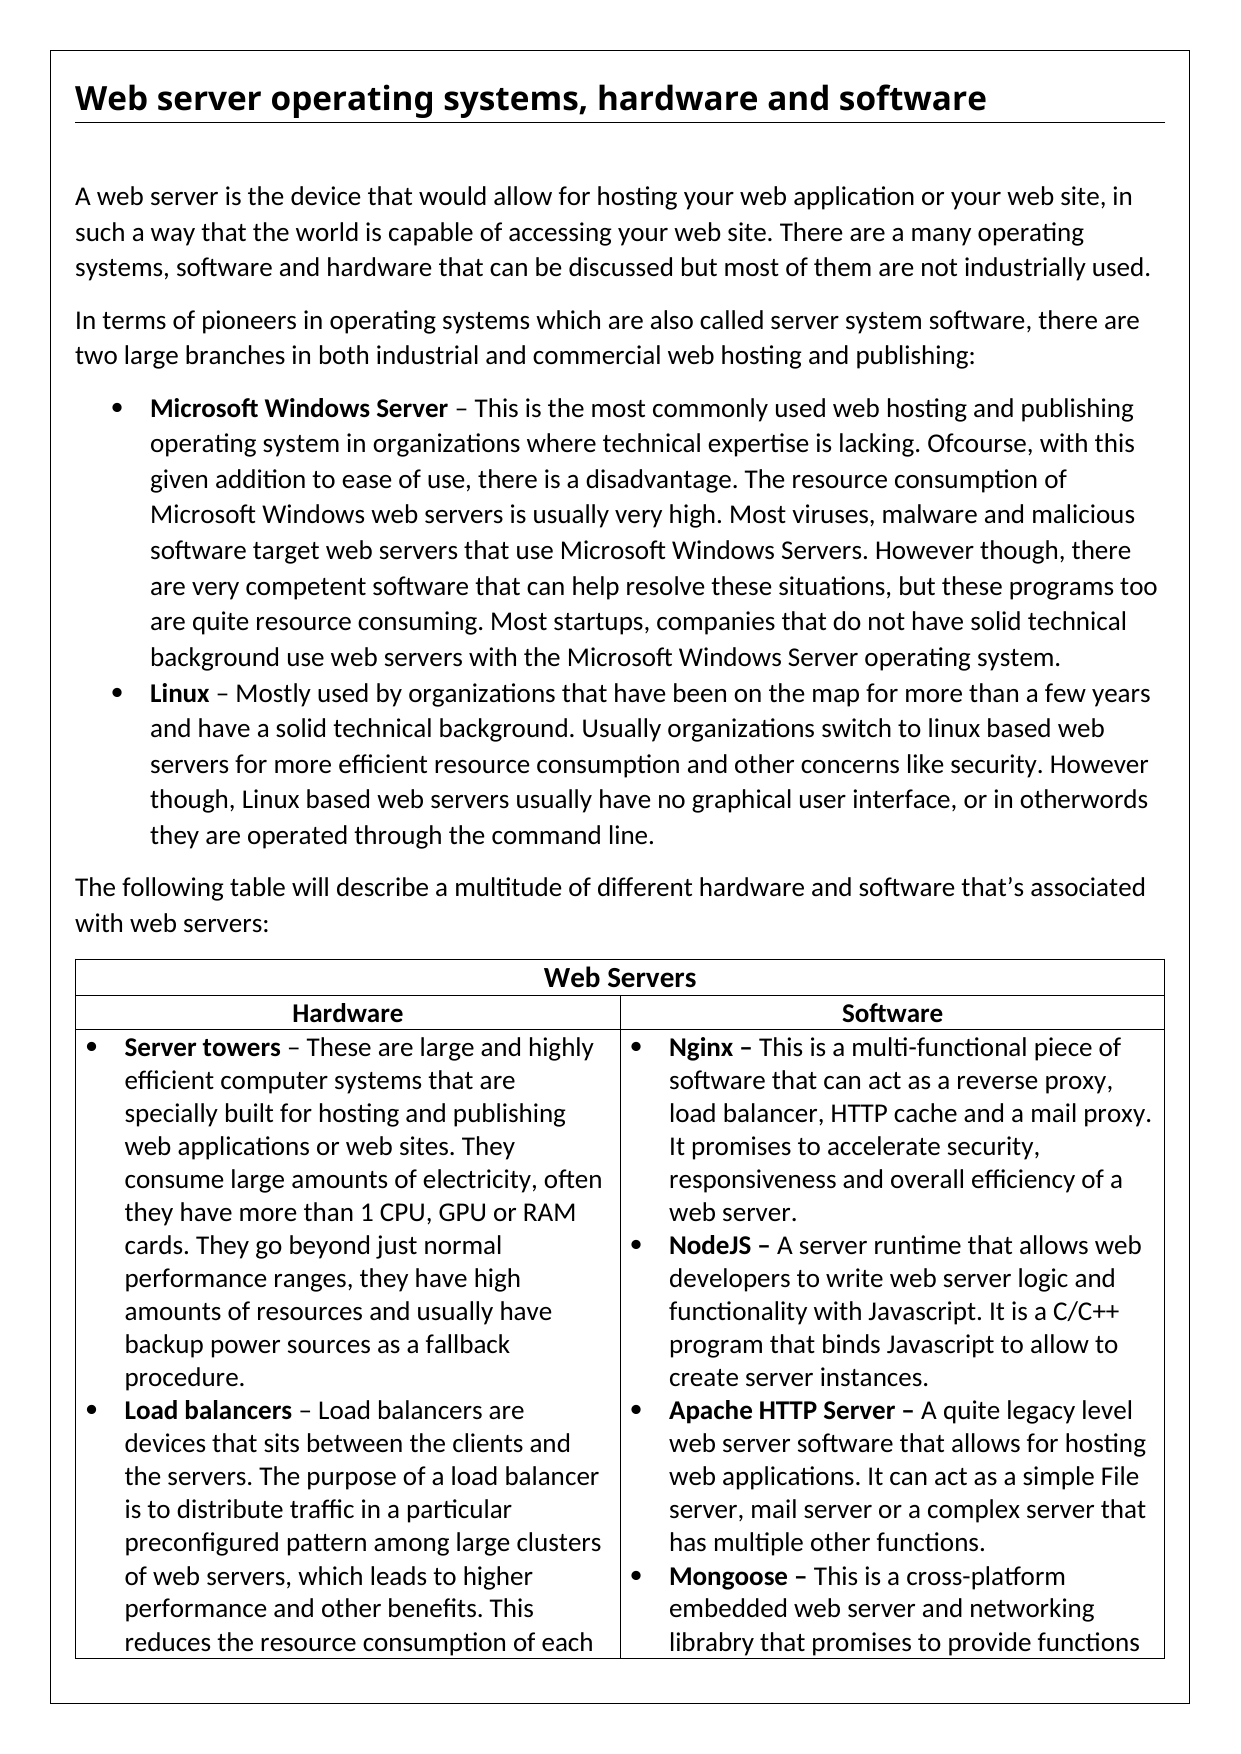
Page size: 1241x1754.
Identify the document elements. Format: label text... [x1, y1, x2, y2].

table_cell Software [621, 996, 1164, 1029]
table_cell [76, 1030, 620, 1658]
table_cell Hardware [76, 996, 620, 1029]
list Microsoft Windows Server – This is the most commonly used web hosting and publishing operating system in organizations where technical expertise is lacking. Ofcourse, with this given addition to ease of use, there is a disadvantage. The resource consumption of Microsoft Windows web servers is usually very high. Most viruses, malware and malicious software target web servers that use Microsoft Windows Servers. However though, there are very competent software that can help resolve these situations, but these programs too are quite resource consuming. Most startups, companies that do not have solid technical background use web servers with the Microsoft Windows Server operating system. [112, 391, 1165, 673]
table_header Web Servers [76, 960, 1164, 995]
subtitle Web server operating systems, hardware and software [75, 75, 1165, 122]
text A web server is the device that would allow for hosting your web application or your web site, in such a way that the world is capable of accessing your web site. There are a many operating systems, software and hardware that can be discussed but most of them are not industrially used. [75, 179, 1165, 284]
text The following table will describe a multitude of different hardware and software that’s associated with web servers: [75, 871, 1165, 939]
text In terms of pioneers in operating systems which are also called server system software, there are two large branches in both industrial and commercial web hosting and publishing: [75, 303, 1165, 372]
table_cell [621, 1030, 1164, 1658]
list Linux – Mostly used by organizations that have been on the map for more than a few years and have a solid technical background. Usually organizations switch to linux based web servers for more efficient resource consumption and other concerns like security. However though, Linux based web servers usually have no graphical user interface, or in otherwords they are operated through the command line. [112, 676, 1165, 851]
